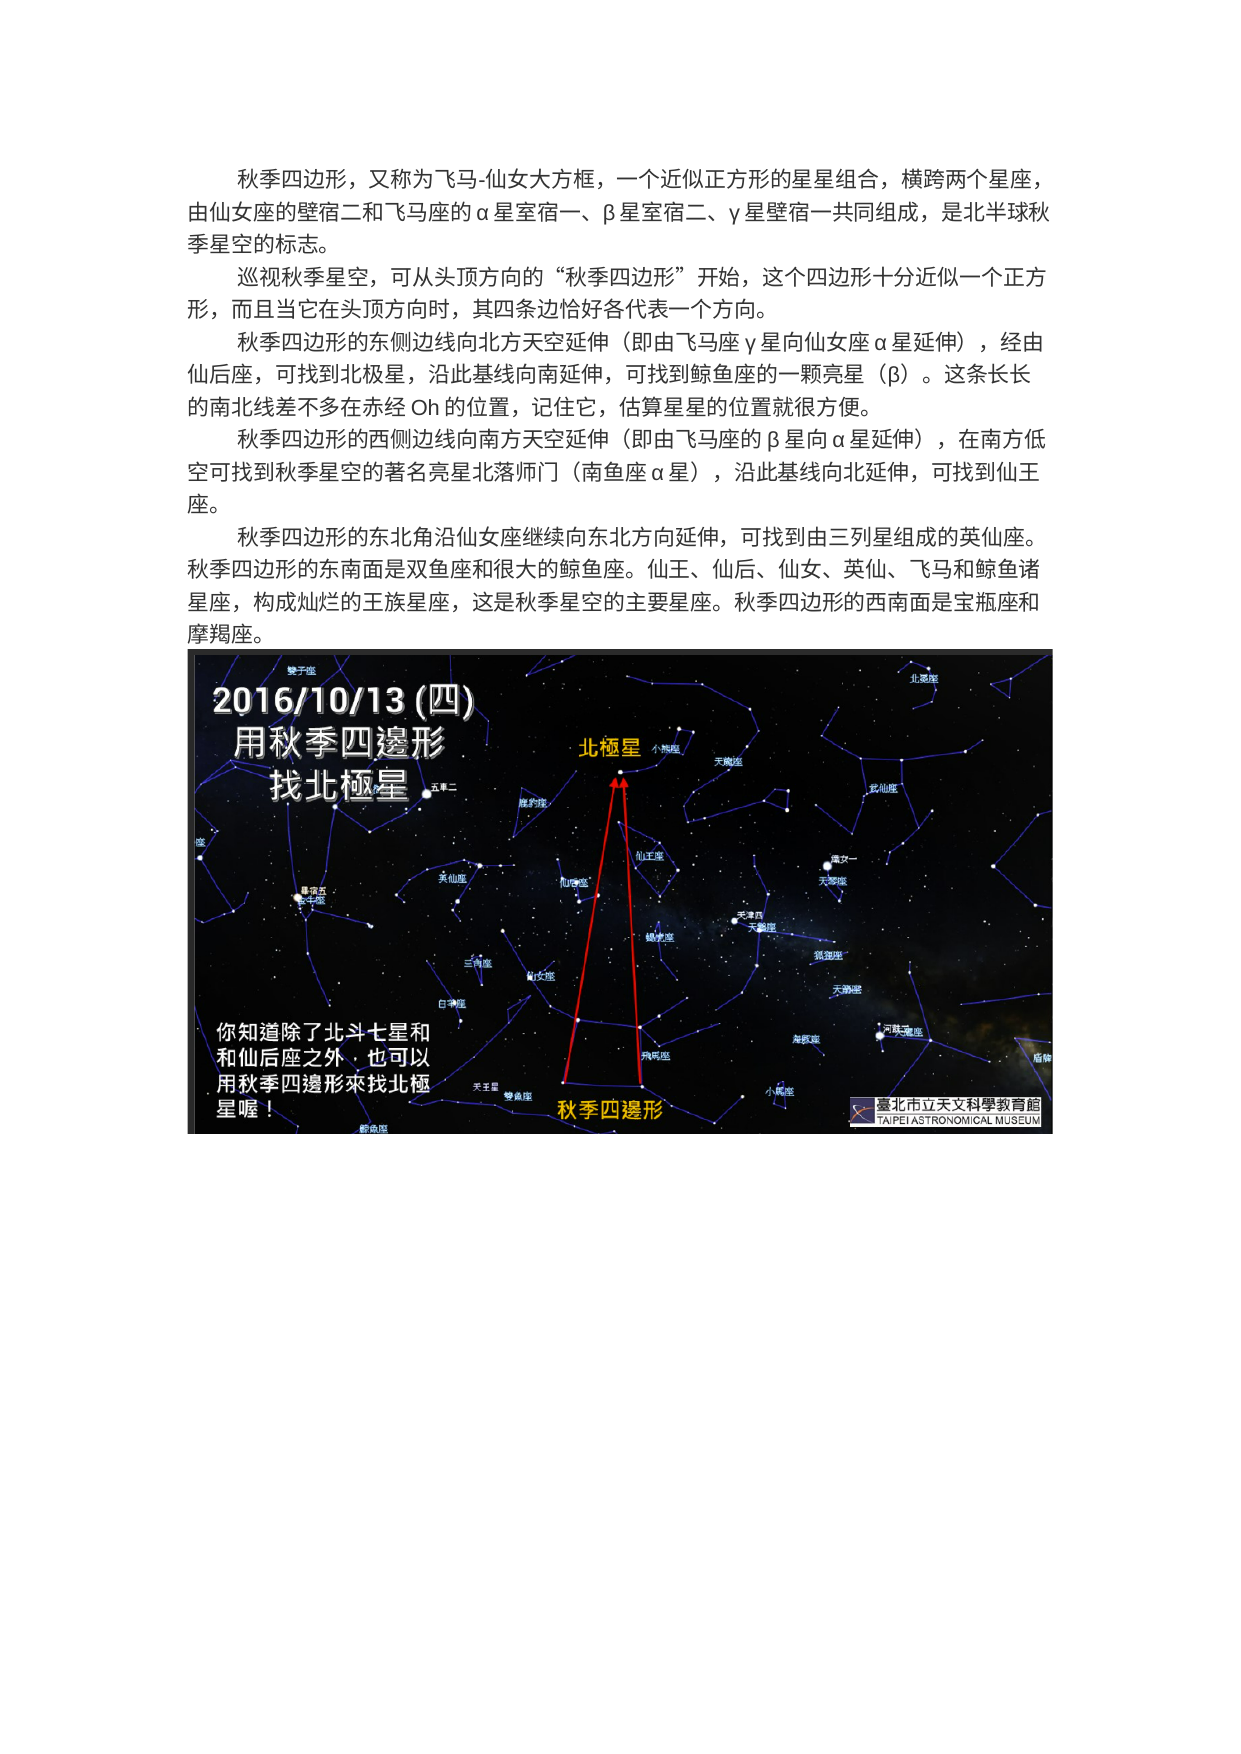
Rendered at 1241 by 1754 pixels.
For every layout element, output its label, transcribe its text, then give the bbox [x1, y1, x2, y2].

picture [187, 649, 1053, 1134]
text 秋季四边形，又称为飞马-仙女大方框，一个近似正方形的星星组合，横跨两个星座，由仙女座的壁宿二和飞马座的α星室宿一、β星室宿二、γ星壁宿一共同组成，是北半球秋季星空的标志。 [187, 162, 1053, 259]
text 巡视秋季星空，可从头顶方向的“秋季四边形”开始，这个四边形十分近似一个正方形，而且当它在头顶方向时，其四条边恰好各代表一个方向。 [187, 259, 1053, 324]
text 秋季四边形的东北角沿仙女座继续向东北方向延伸，可找到由三列星组成的英仙座。秋季四边形的东南面是双鱼座和很大的鲸鱼座。仙王、仙后、仙女、英仙、飞马和鲸鱼诸星座，构成灿烂的王族星座，这是秋季星空的主要星座。秋季四边形的西南面是宝瓶座和摩羯座。 [187, 519, 1053, 649]
text 秋季四边形的西侧边线向南方天空延伸（即由飞马座的β星向α星延伸），在南方低空可找到秋季星空的著名亮星北落师门（南鱼座α星），沿此基线向北延伸，可找到仙王座。 [187, 422, 1053, 519]
text 秋季四边形的东侧边线向北方天空延伸（即由飞马座γ星向仙女座α星延伸），经由仙后座，可找到北极星，沿此基线向南延伸，可找到鲸鱼座的一颗亮星（β）。这条长长的南北线差不多在赤经Oh的位置，记住它，估算星星的位置就很方便。 [187, 324, 1053, 422]
